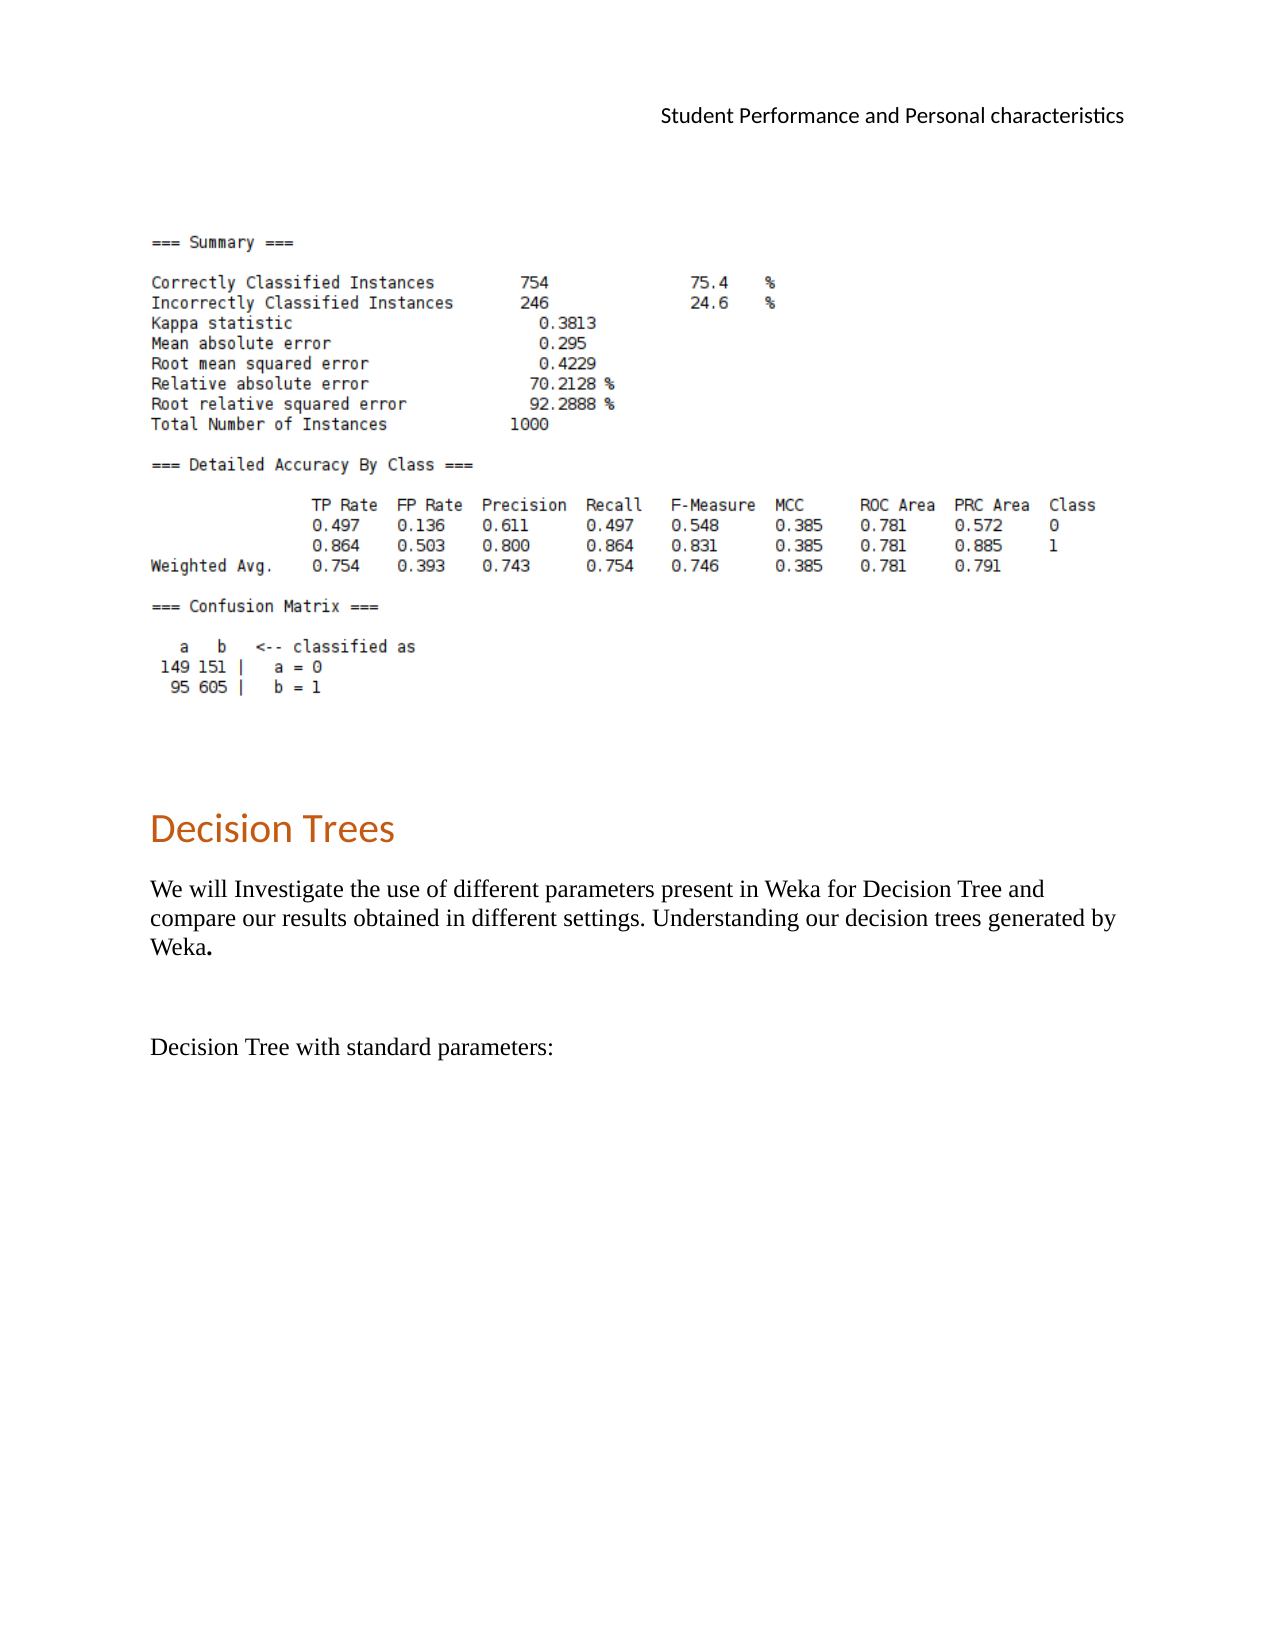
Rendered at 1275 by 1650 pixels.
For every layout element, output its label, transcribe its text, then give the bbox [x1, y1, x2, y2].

text We will Investigate the use of different parameters present in Weka for Decision Tree and compare our results obtained in different settings. Understanding our decision trees generated by Weka. [150, 874, 1125, 960]
text Decision Tree with standard parameters: [150, 1032, 1125, 1061]
text Decision Trees [150, 802, 1125, 853]
picture [150, 232, 1125, 712]
